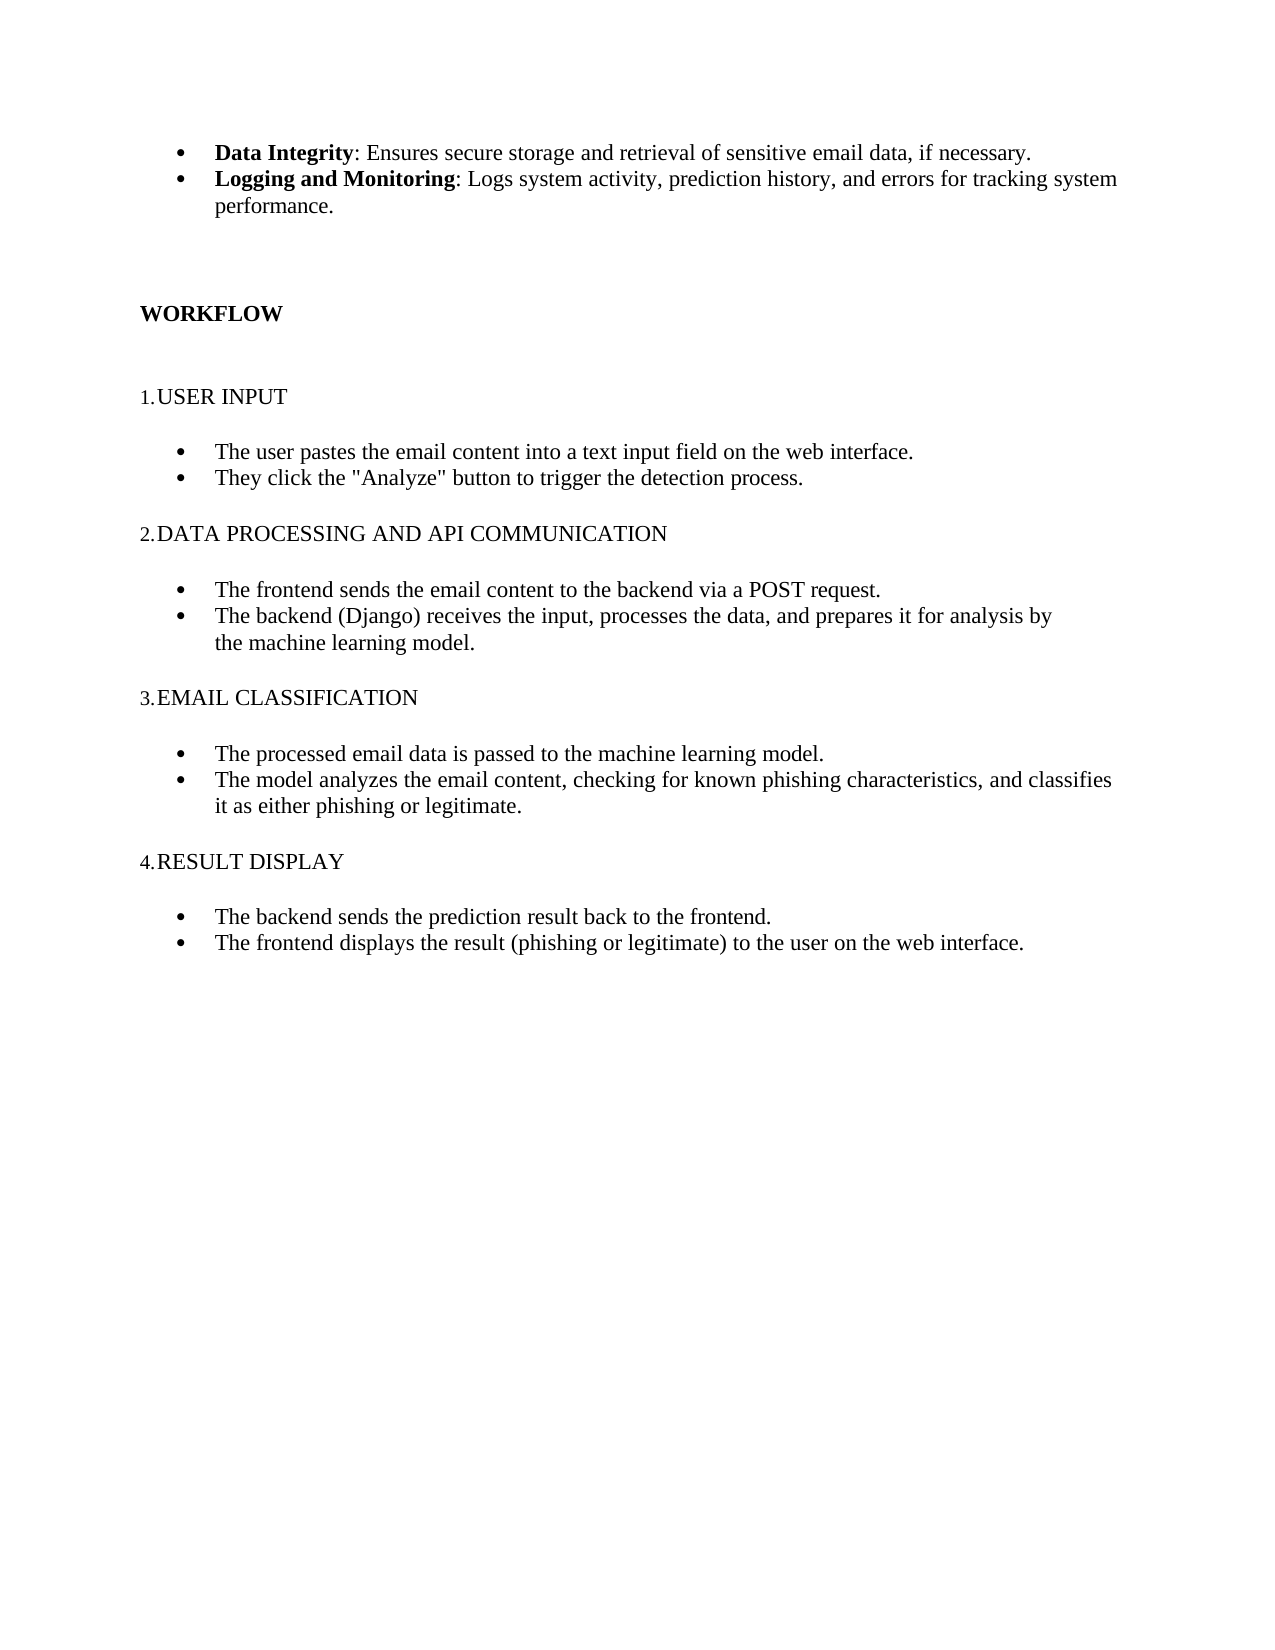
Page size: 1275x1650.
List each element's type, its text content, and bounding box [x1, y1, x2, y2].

list The processed email data is passed to the machine learning model. [177, 739, 1162, 766]
subtitle EMAIL CLASSIFICATION [139, 684, 1162, 711]
subtitle USER INPUT [139, 383, 1162, 409]
list The model analyzes the email content, checking for known phishing characteristics, and classifies it as either phishing or legitimate. [177, 766, 1130, 819]
list The backend sends the prediction result back to the frontend. [177, 903, 1162, 930]
list They click the "Analyze" button to trigger the detection process. [177, 465, 1162, 491]
subtitle DATA PROCESSING AND API COMMUNICATION [139, 520, 1162, 547]
subtitle WORKFLOW [139, 300, 1162, 327]
list The user pastes the email content into a text input field on the web interface. [177, 439, 1162, 465]
list The backend (Django) receives the input, processes the data, and prepares it for analysis by the machine learning model. [177, 602, 1085, 655]
list The frontend displays the result (phishing or legitimate) to the user on the web interface. [177, 930, 1162, 956]
list Logging and Monitoring: Logs system activity, prediction history, and errors for tracking system performance. [177, 165, 1117, 218]
list Data Integrity: Ensures secure storage and retrieval of sensitive email data, if necessary. [177, 139, 1162, 165]
list The frontend sends the email content to the backend via a POST request. [177, 576, 1162, 602]
subtitle RESULT DISPLAY [139, 848, 1162, 874]
